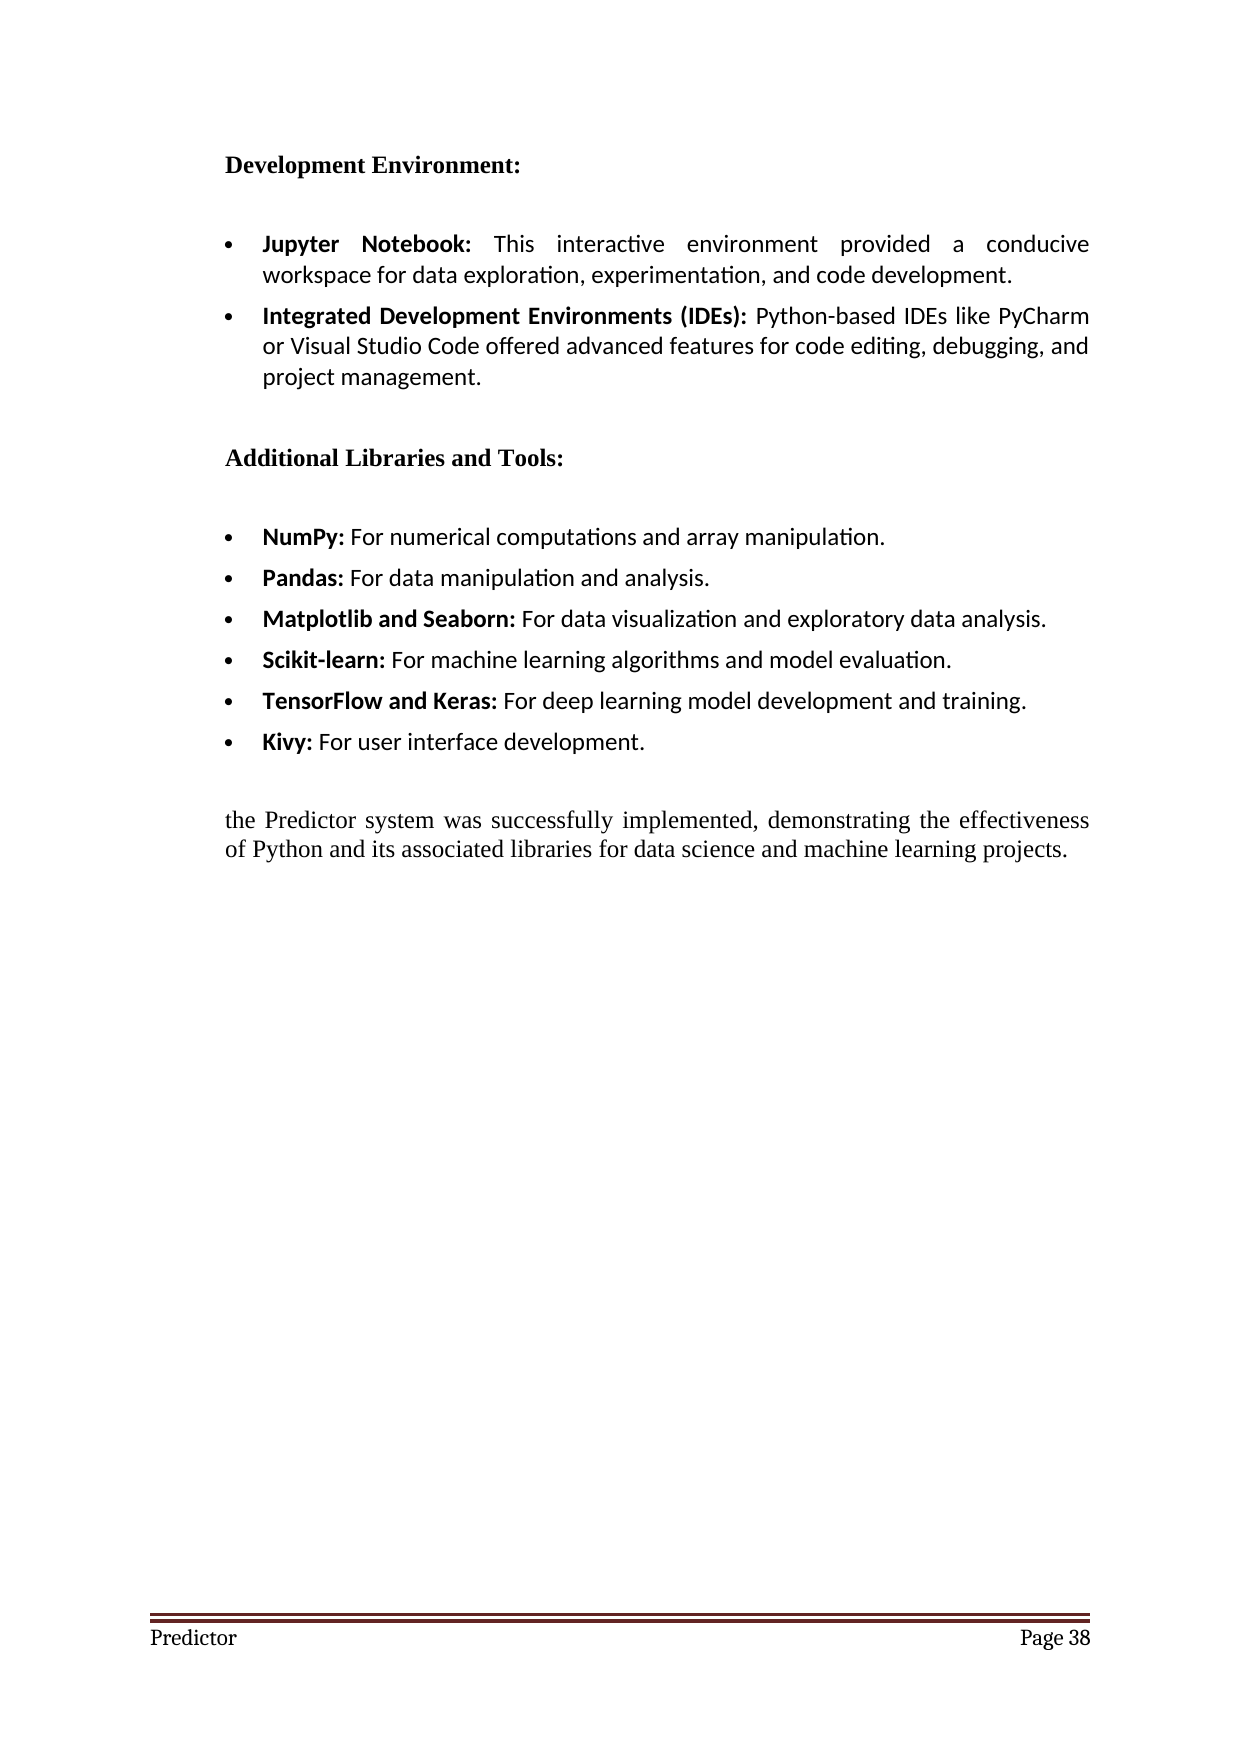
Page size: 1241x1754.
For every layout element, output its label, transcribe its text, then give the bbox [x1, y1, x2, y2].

list Scikit-learn: For machine learning algorithms and model evaluation. [225, 644, 1090, 674]
list Matplotlib and Seaborn: For data visualization and exploratory data analysis. [225, 603, 1090, 633]
list Integrated Development Environments (IDEs): Python-based IDEs like PyCharm or Visual Studio Code offered advanced features for code editing, debugging, and project management. [225, 300, 1090, 391]
list Pandas: For data manipulation and analysis. [225, 562, 1090, 592]
list TensorFlow and Keras: For deep learning model development and training. [225, 685, 1090, 715]
subtitle Additional Libraries and Tools: [225, 443, 1090, 471]
subtitle Development Environment: [225, 150, 1090, 179]
list Kivy: For user interface development. [225, 726, 1090, 756]
text the Predictor system was successfully implemented, demonstrating the effectiveness of Python and its associated libraries for data science and machine learning projects. [225, 805, 1090, 863]
list Jupyter Notebook: This interactive environment provided a conducive workspace for data exploration, experimentation, and code development. [225, 228, 1090, 289]
list NumPy: For numerical computations and array manipulation. [225, 521, 1090, 552]
